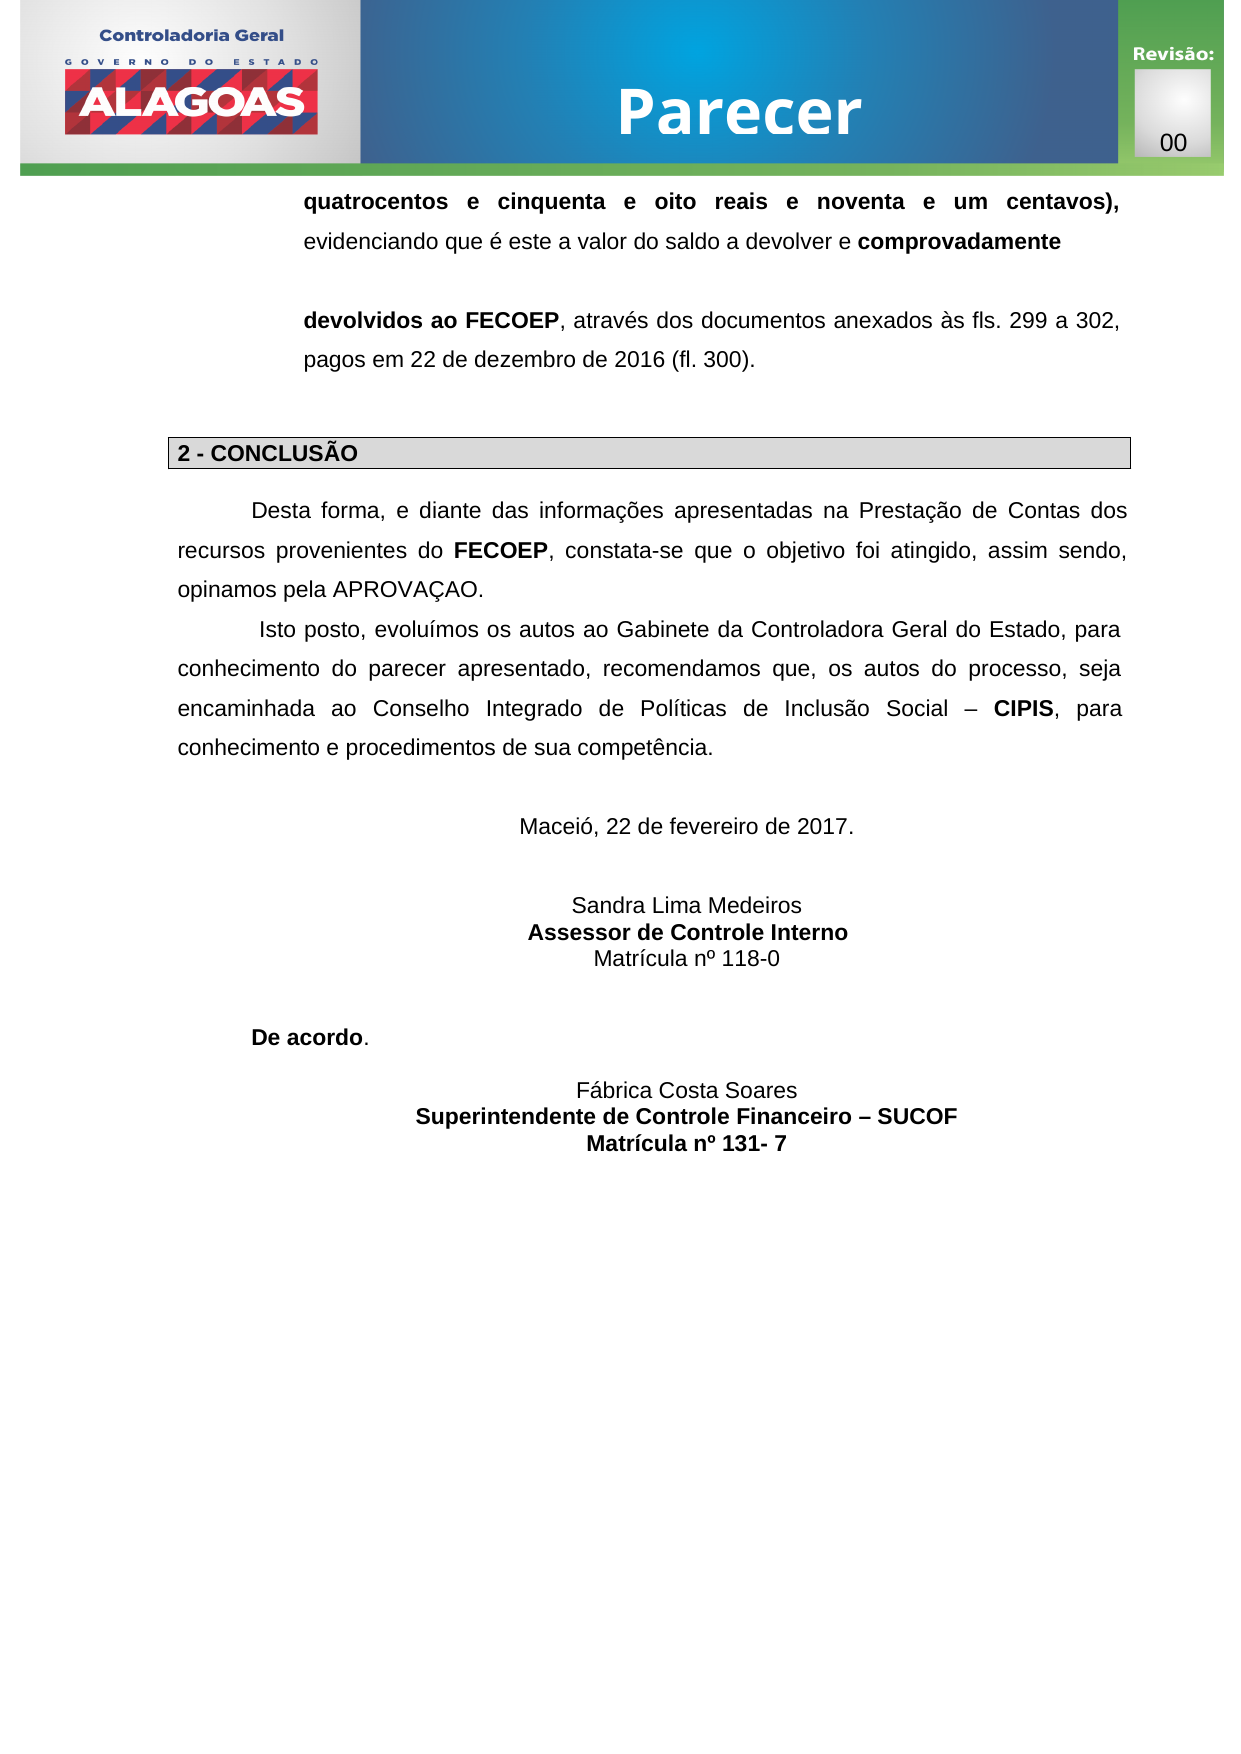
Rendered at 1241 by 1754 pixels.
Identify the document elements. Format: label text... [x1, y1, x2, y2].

text Isto posto, evoluímos os autos ao Gabinete da Controladora Geral do Estado, para conhecimento do parecer apresentado, recomendamos que, os autos do processo, seja encaminhada ao Conselho Integrado de Políticas de Inclusão Social – CIPIS, para conhecimento e procedimentos de sua competência. [177, 616, 1122, 761]
text De acordo. [177, 1024, 1122, 1050]
text Desta forma, e diante das informações apresentadas na Prestação de Contas dos recursos provenientes do FECOEP, constata-se que o objetivo foi atingido, assim sendo, opinamos pela APROVAÇAO. [177, 497, 1128, 603]
text Matrícula nº 131- 7 [177, 1129, 1122, 1156]
text Superintendente de Controle Financeiro – SUCOF [177, 1103, 1122, 1129]
picture [20, 0, 640, 176]
text Sandra Lima Medeiros [177, 892, 1122, 919]
text 2 - CONCLUSÃO [169, 438, 1130, 468]
text Fábrica Costa Soares [177, 1077, 1122, 1103]
text Maceió, 22 de fevereiro de 2017. [177, 813, 1122, 839]
text Assessor de Controle Interno [177, 919, 1122, 945]
list devolvidos ao FECOEP, através dos documentos anexados às fls. 299 a 302, pagos em 22 de dezembro de 2016 (fl. 300). [303, 307, 1121, 373]
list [266, 102, 1121, 254]
text Matrícula nº 118-0 [177, 945, 1122, 971]
picture [754, 0, 1224, 176]
